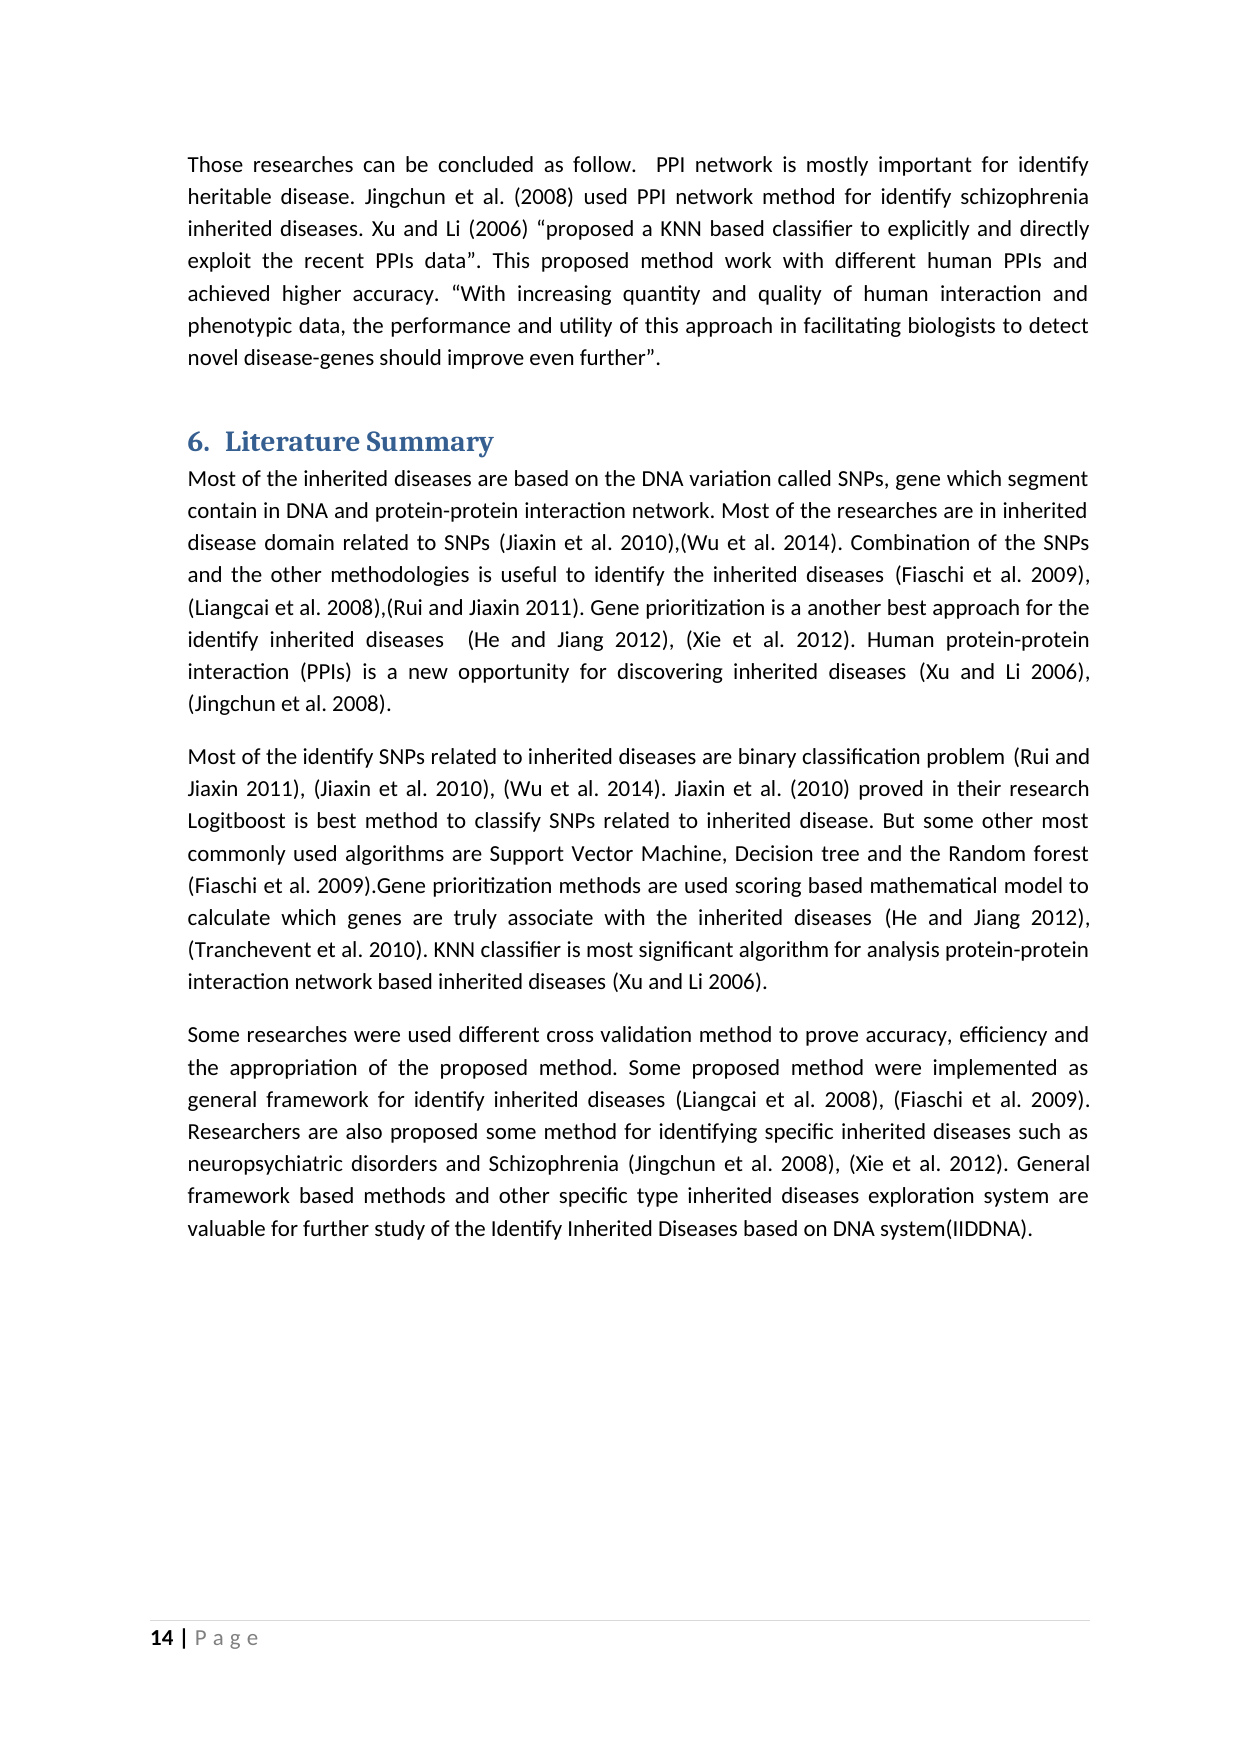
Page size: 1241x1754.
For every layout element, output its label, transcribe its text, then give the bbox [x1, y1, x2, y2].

text Some researches were used different cross validation method to prove accuracy, efficiency and the appropriation of the proposed method. Some proposed method were implemented as general framework for identify inherited diseases (Liangcai et al. 2008), (Fiaschi et al. 2009). Researchers are also proposed some method for identifying specific inherited diseases such as neuropsychiatric disorders and Schizophrenia (Jingchun et al. 2008), (Xie et al. 2012). General framework based methods and other specific type inherited diseases exploration system are valuable for further study of the Identify Inherited Diseases based on DNA system(IIDDNA). [187, 1021, 1090, 1242]
subtitle Literature Summary [187, 425, 1090, 459]
text Most of the identify SNPs related to inherited diseases are binary classification problem (Rui and Jiaxin 2011), (Jiaxin et al. 2010), (Wu et al. 2014). Jiaxin et al. (2010) proved in their research Logitboost is best method to classify SNPs related to inherited disease. But some other most commonly used algorithms are Support Vector Machine, Decision tree and the Random forest (Fiaschi et al. 2009).Gene prioritization methods are used scoring based mathematical model to calculate which genes are truly associate with the inherited diseases (He and Jiang 2012), (Tranchevent et al. 2010). KNN classifier is most significant algorithm for analysis protein-protein interaction network based inherited diseases (Xu and Li 2006). [187, 742, 1090, 996]
text Those researches can be concluded as follow. PPI network is mostly important for identify heritable disease. Jingchun et al. (2008) used PPI network method for identify schizophrenia inherited diseases. Xu and Li (2006) “proposed a KNN based classifier to explicitly and directly exploit the recent PPIs data”. This proposed method work with different human PPIs and achieved higher accuracy. “With increasing quantity and quality of human interaction and phenotypic data, the performance and utility of this approach in facilitating biologists to detect novel disease-genes should improve even further”. [187, 150, 1090, 371]
text Most of the inherited diseases are based on the DNA variation called SNPs, gene which segment contain in DNA and protein-protein interaction network. Most of the researches are in inherited disease domain related to SNPs (Jiaxin et al. 2010),(Wu et al. 2014). Combination of the SNPs and the other methodologies is useful to identify the inherited diseases (Fiaschi et al. 2009), (Liangcai et al. 2008),(Rui and Jiaxin 2011). Gene prioritization is a another best approach for the identify inherited diseases (He and Jiang 2012), (Xie et al. 2012). Human protein-protein interaction (PPIs) is a new opportunity for discovering inherited diseases (Xu and Li 2006), (Jingchun et al. 2008). [187, 464, 1090, 717]
